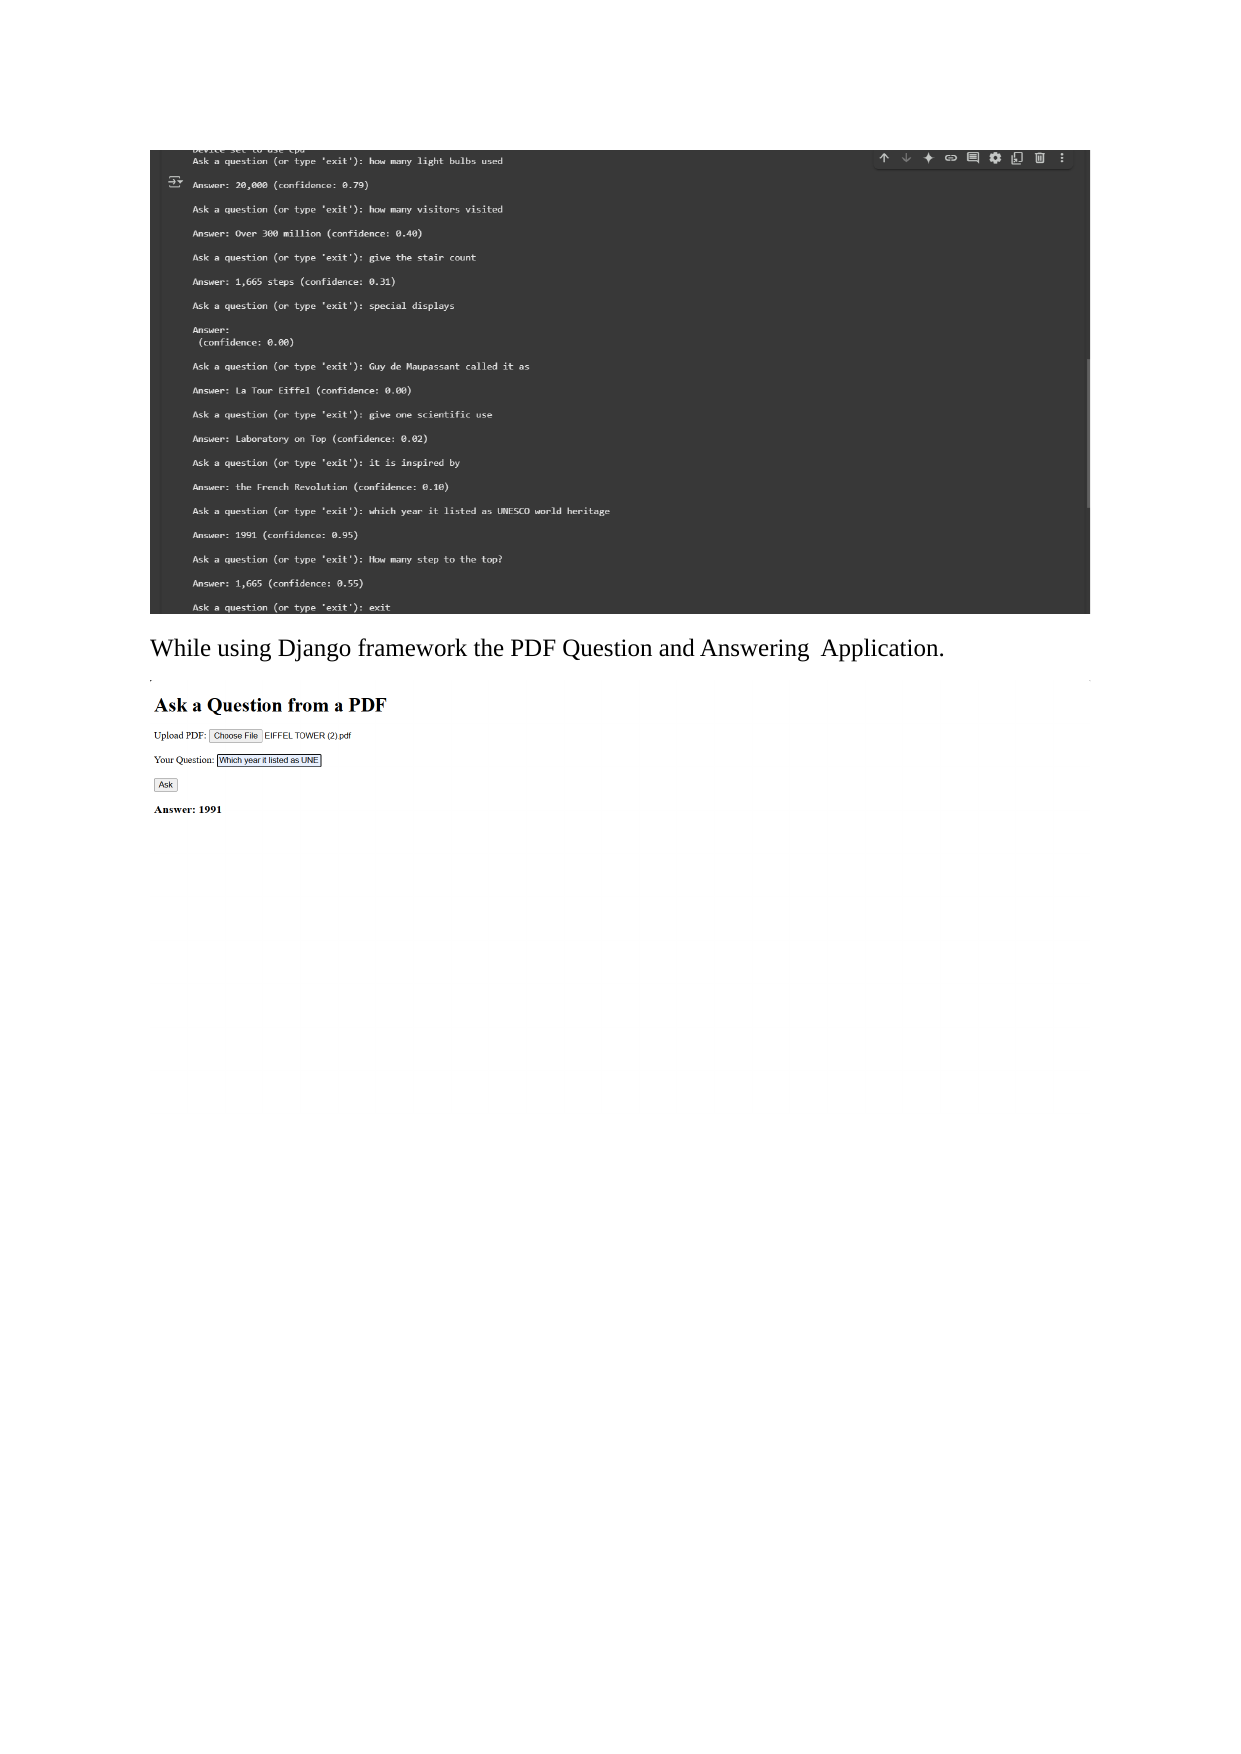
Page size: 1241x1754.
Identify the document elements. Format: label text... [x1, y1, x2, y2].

text While using Django framework the PDF Question and Answering Application. [150, 633, 1090, 662]
picture [150, 150, 1091, 614]
picture [150, 680, 1091, 1114]
